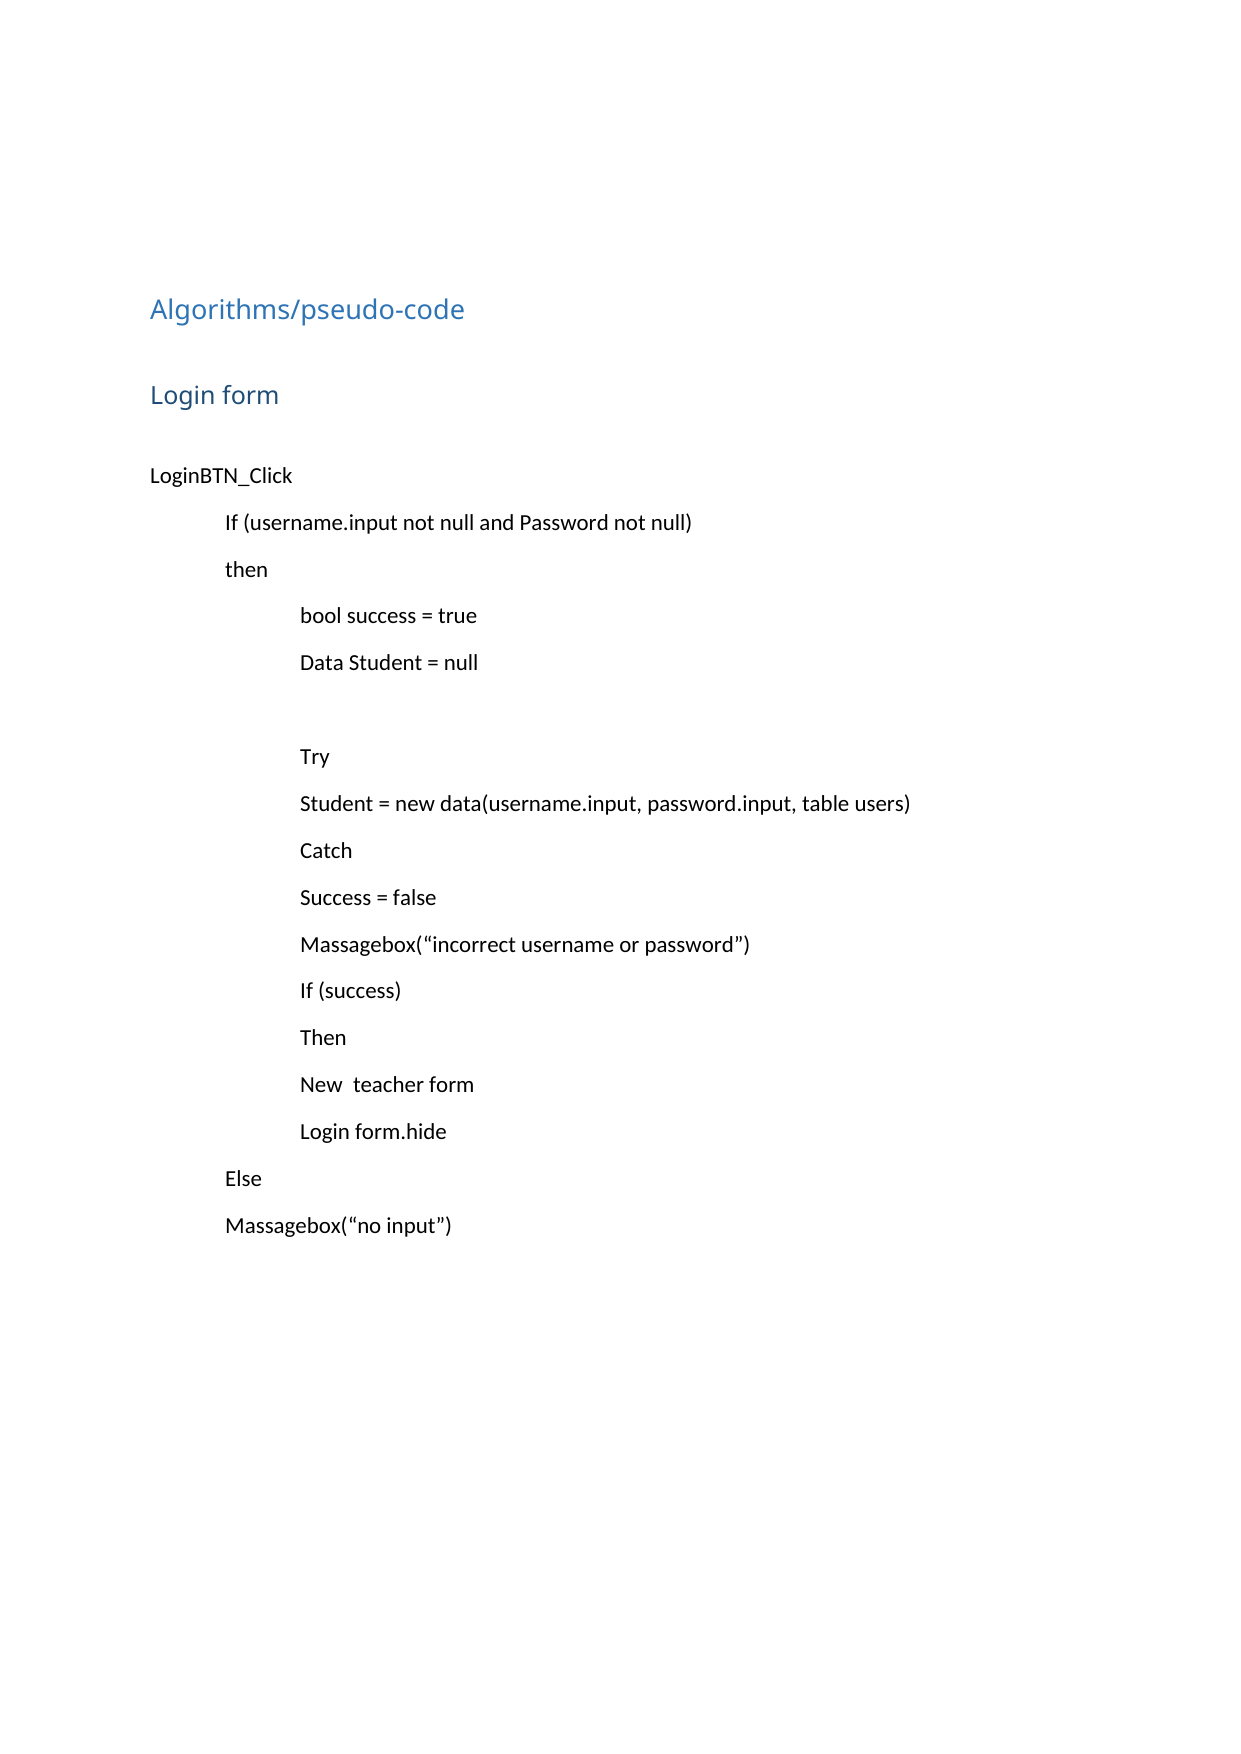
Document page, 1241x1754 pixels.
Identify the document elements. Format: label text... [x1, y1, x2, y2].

text bool success = true [150, 602, 1090, 629]
text Massagebox(“incorrect username or password”) [225, 930, 1090, 958]
text Massagebox(“no input”) [150, 1211, 1090, 1239]
text Login form.hide [225, 1117, 1090, 1145]
text then [150, 555, 1090, 583]
text Try [225, 742, 1090, 770]
subtitle Login form [150, 377, 1090, 411]
text Else [150, 1164, 1090, 1192]
text If (success) [225, 977, 1090, 1004]
subtitle Algorithms/pseudo-code [150, 291, 1090, 327]
text Data Student = null [225, 648, 1090, 676]
text LoginBTN_Click [150, 461, 1090, 489]
text If (username.input not null and Password not null) [150, 508, 1090, 536]
text Success = false [225, 883, 1090, 911]
text New teacher form [225, 1070, 1090, 1098]
text Catch [225, 836, 1090, 864]
text Then [225, 1023, 1090, 1051]
text Student = new data(username.input, password.input, table users) [225, 789, 1090, 817]
